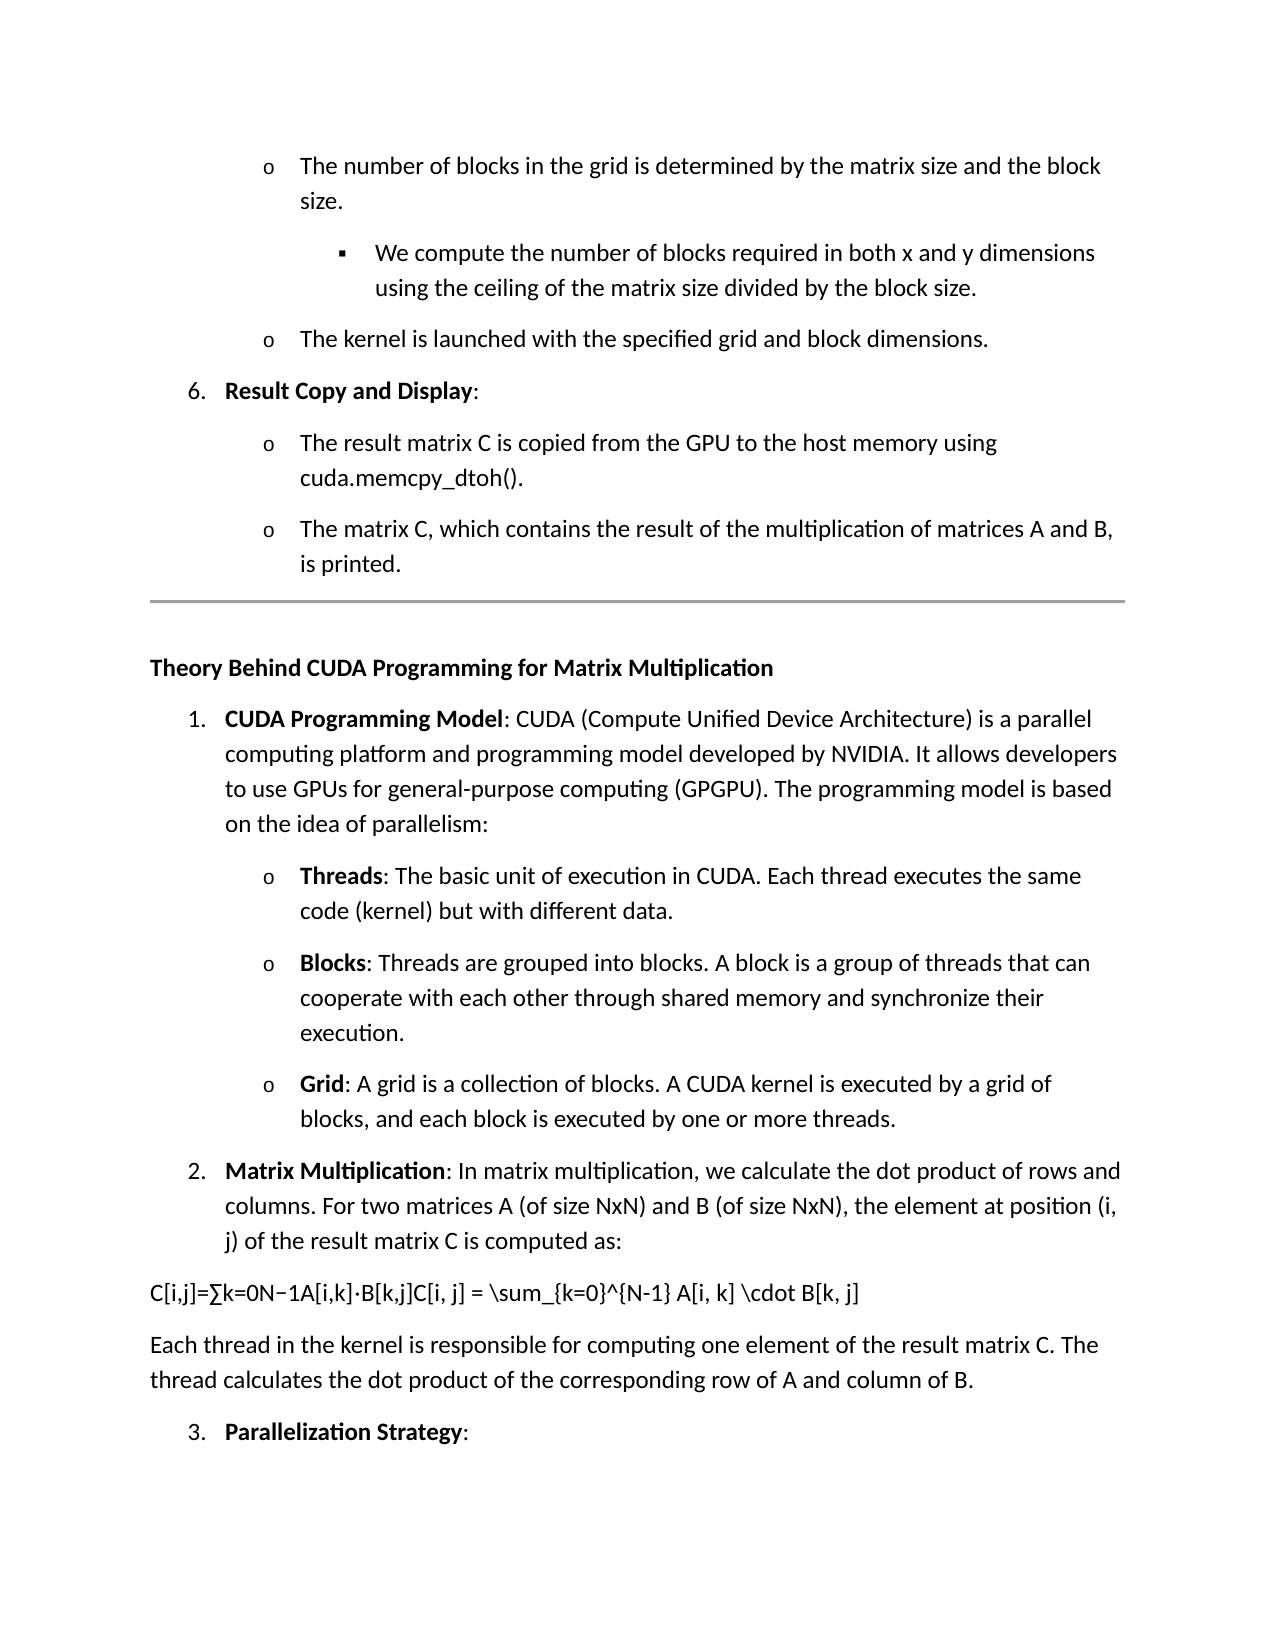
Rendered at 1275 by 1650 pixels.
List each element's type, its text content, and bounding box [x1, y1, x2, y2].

list Blocks: Threads are grouped into blocks. A block is a group of threads that can cooperate with each other through shared memory and synchronize their execution. [262, 947, 1125, 1047]
list Grid: A grid is a collection of blocks. A CUDA kernel is executed by a grid of blocks, and each block is executed by one or more threads. [262, 1068, 1125, 1134]
list CUDA Programming Model: CUDA (Compute Unified Device Architecture) is a parallel computing platform and programming model developed by NVIDIA. It allows developers to use GPUs for general-purpose computing (GPGPU). The programming model is based on the idea of parallelism: [187, 703, 1125, 839]
list We compute the number of blocks required in both x and y dimensions using the ceiling of the matrix size divided by the block size. [337, 237, 1125, 302]
list Result Copy and Display: [187, 375, 1125, 406]
list The result matrix C is copied from the GPU to the host memory using cuda.memcpy_dtoh(). [262, 427, 1125, 492]
list Threads: The basic unit of execution in CUDA. Each thread executes the same code (kernel) but with different data. [262, 860, 1125, 926]
text Each thread in the kernel is responsible for computing one element of the result matrix C. The thread calculates the dot product of the corresponding row of A and column of B. [150, 1329, 1125, 1394]
list Parallelization Strategy: [187, 1416, 1125, 1446]
list Matrix Multiplication: In matrix multiplication, we calculate the dot product of rows and columns. For two matrices A (of size NxN) and B (of size NxN), the element at position (i, j) of the result matrix C is computed as: [187, 1155, 1125, 1256]
text C[i,j]=∑k=0N−1A[i,k]⋅B[k,j]C[i, j] = \sum_{k=0}^{N-1} A[i, k] \cdot B[k, j] [150, 1277, 1125, 1308]
text Theory Behind CUDA Programming for Matrix Multiplication [150, 652, 1125, 682]
list The matrix C, which contains the result of the multiplication of matrices A and B, is printed. [262, 513, 1125, 579]
list The kernel is launched with the specified grid and block dimensions. [262, 323, 1125, 354]
list The number of blocks in the grid is determined by the matrix size and the block size. [262, 150, 1125, 216]
